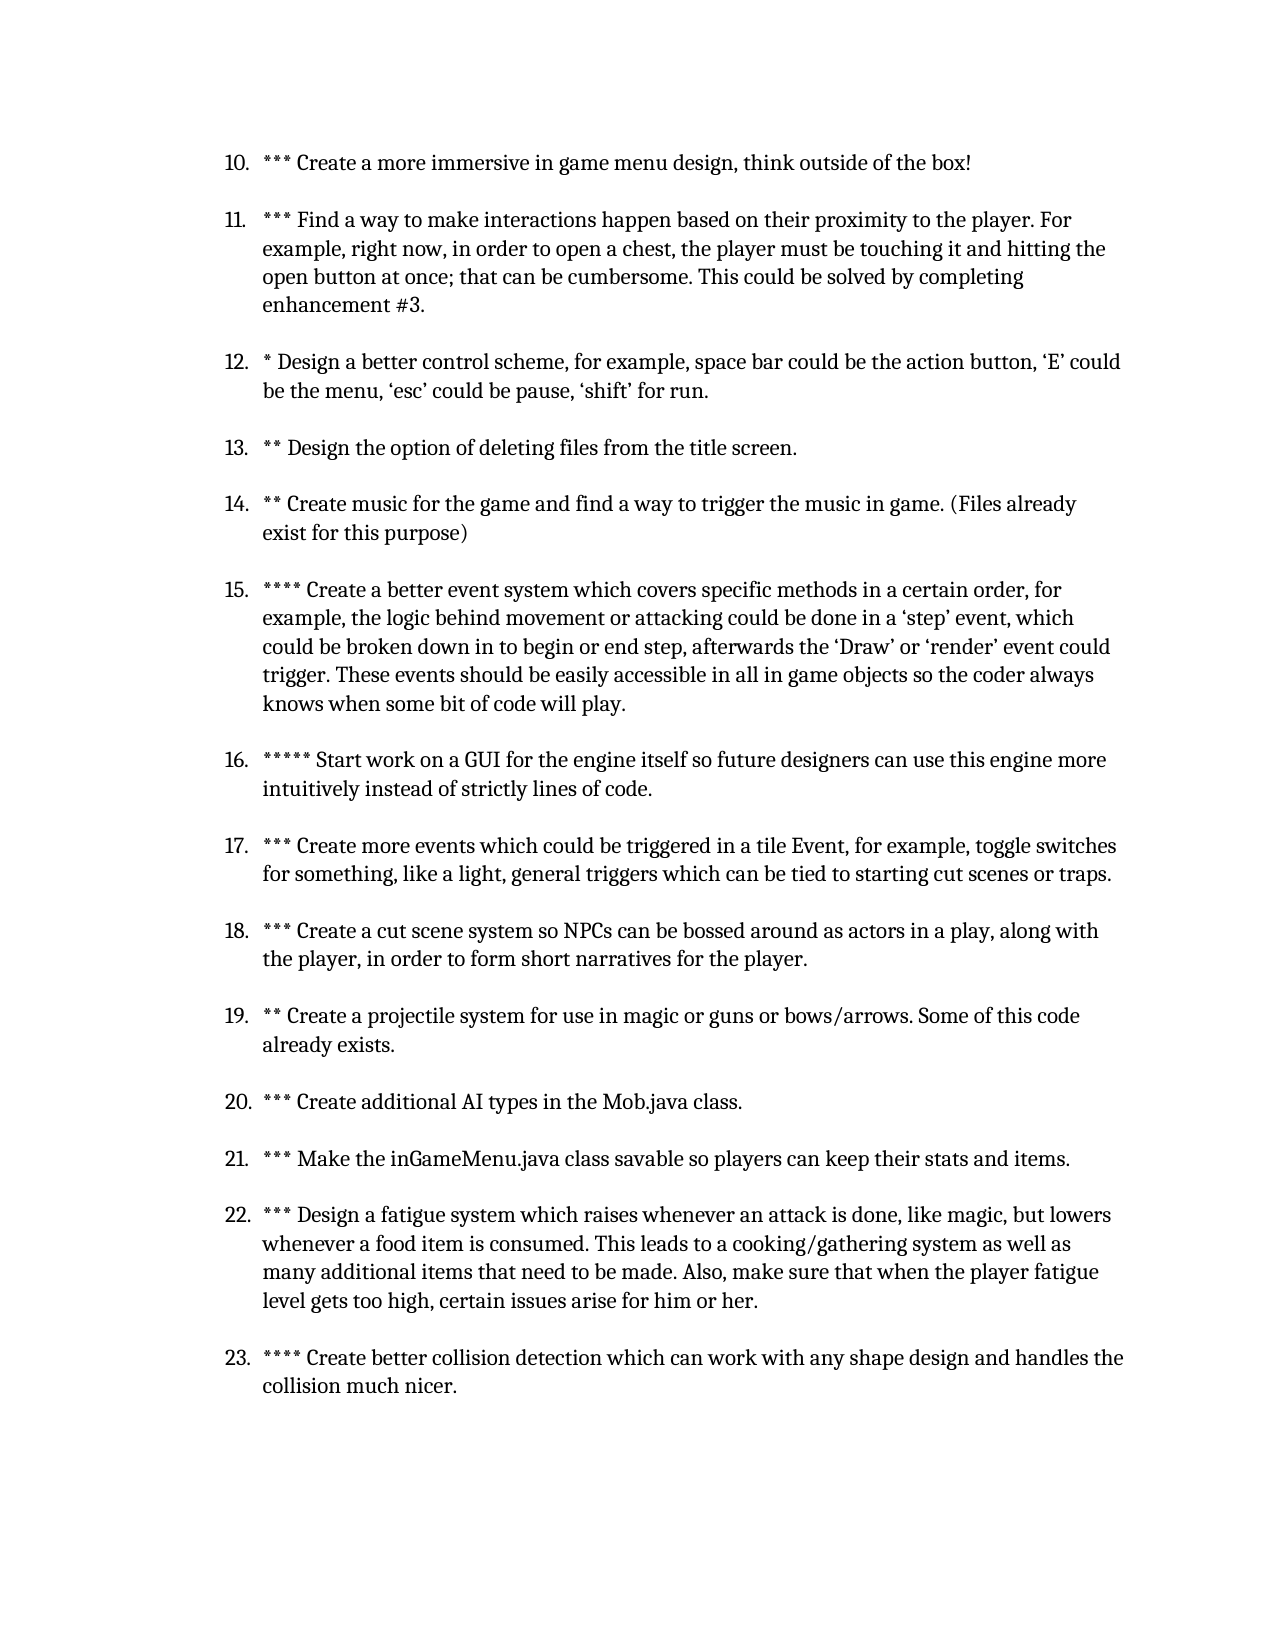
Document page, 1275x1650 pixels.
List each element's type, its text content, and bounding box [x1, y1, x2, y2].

list *** Create a more immersive in game menu design, think outside of the box! [225, 150, 1125, 176]
list ***** Start work on a GUI for the engine itself so future designers can use this engine more intuitively instead of strictly lines of code. [225, 747, 1125, 802]
list *** Design a fatigue system which raises whenever an attack is done, like magic, but lowers whenever a food item is consumed. This leads to a cooking/gathering system as well as many additional items that need to be made. Also, make sure that when the player fatigue level gets too high, certain issues arise for him or her. [225, 1202, 1125, 1314]
list *** Create more events which could be triggered in a tile Event, for example, toggle switches for something, like a light, general triggers which can be tied to starting cut scenes or traps. [225, 832, 1125, 887]
list **** Create better collision detection which can work with any shape design and handles the collision much nicer. [225, 1344, 1125, 1399]
list **** Create a better event system which covers specific methods in a certain order, for example, the logic behind movement or attacking could be done in a ‘step’ event, which could be broken down in to begin or end step, afterwards the ‘Draw’ or ‘render’ event could trigger. These events should be easily accessible in all in game objects so the coder always knows when some bit of code will play. [225, 577, 1125, 717]
list ** Create music for the game and find a way to trigger the music in game. (Files already exist for this purpose) [225, 491, 1125, 546]
list *** Make the inGameMenu.java class savable so players can keep their stats and items. [225, 1145, 1125, 1172]
list * Design a better control scheme, for example, space bar could be the action button, ‘E’ could be the menu, ‘esc’ could be pause, ‘shift’ for run. [225, 349, 1125, 404]
list *** Create additional AI types in the Mob.java class. [225, 1088, 1125, 1115]
list ** Design the option of deleting files from the title screen. [225, 434, 1125, 461]
list *** Create a cut scene system so NPCs can be bossed around as actors in a play, along with the player, in order to form short narratives for the player. [225, 918, 1125, 973]
list *** Find a way to make interactions happen based on their proximity to the player. For example, right now, in order to open a chest, the player must be touching it and hitting the open button at once; that can be cumbersome. This could be solved by completing enhancement #3. [225, 207, 1125, 318]
list ** Create a projectile system for use in magic or guns or bows/arrows. Some of this code already exists. [225, 1003, 1125, 1058]
